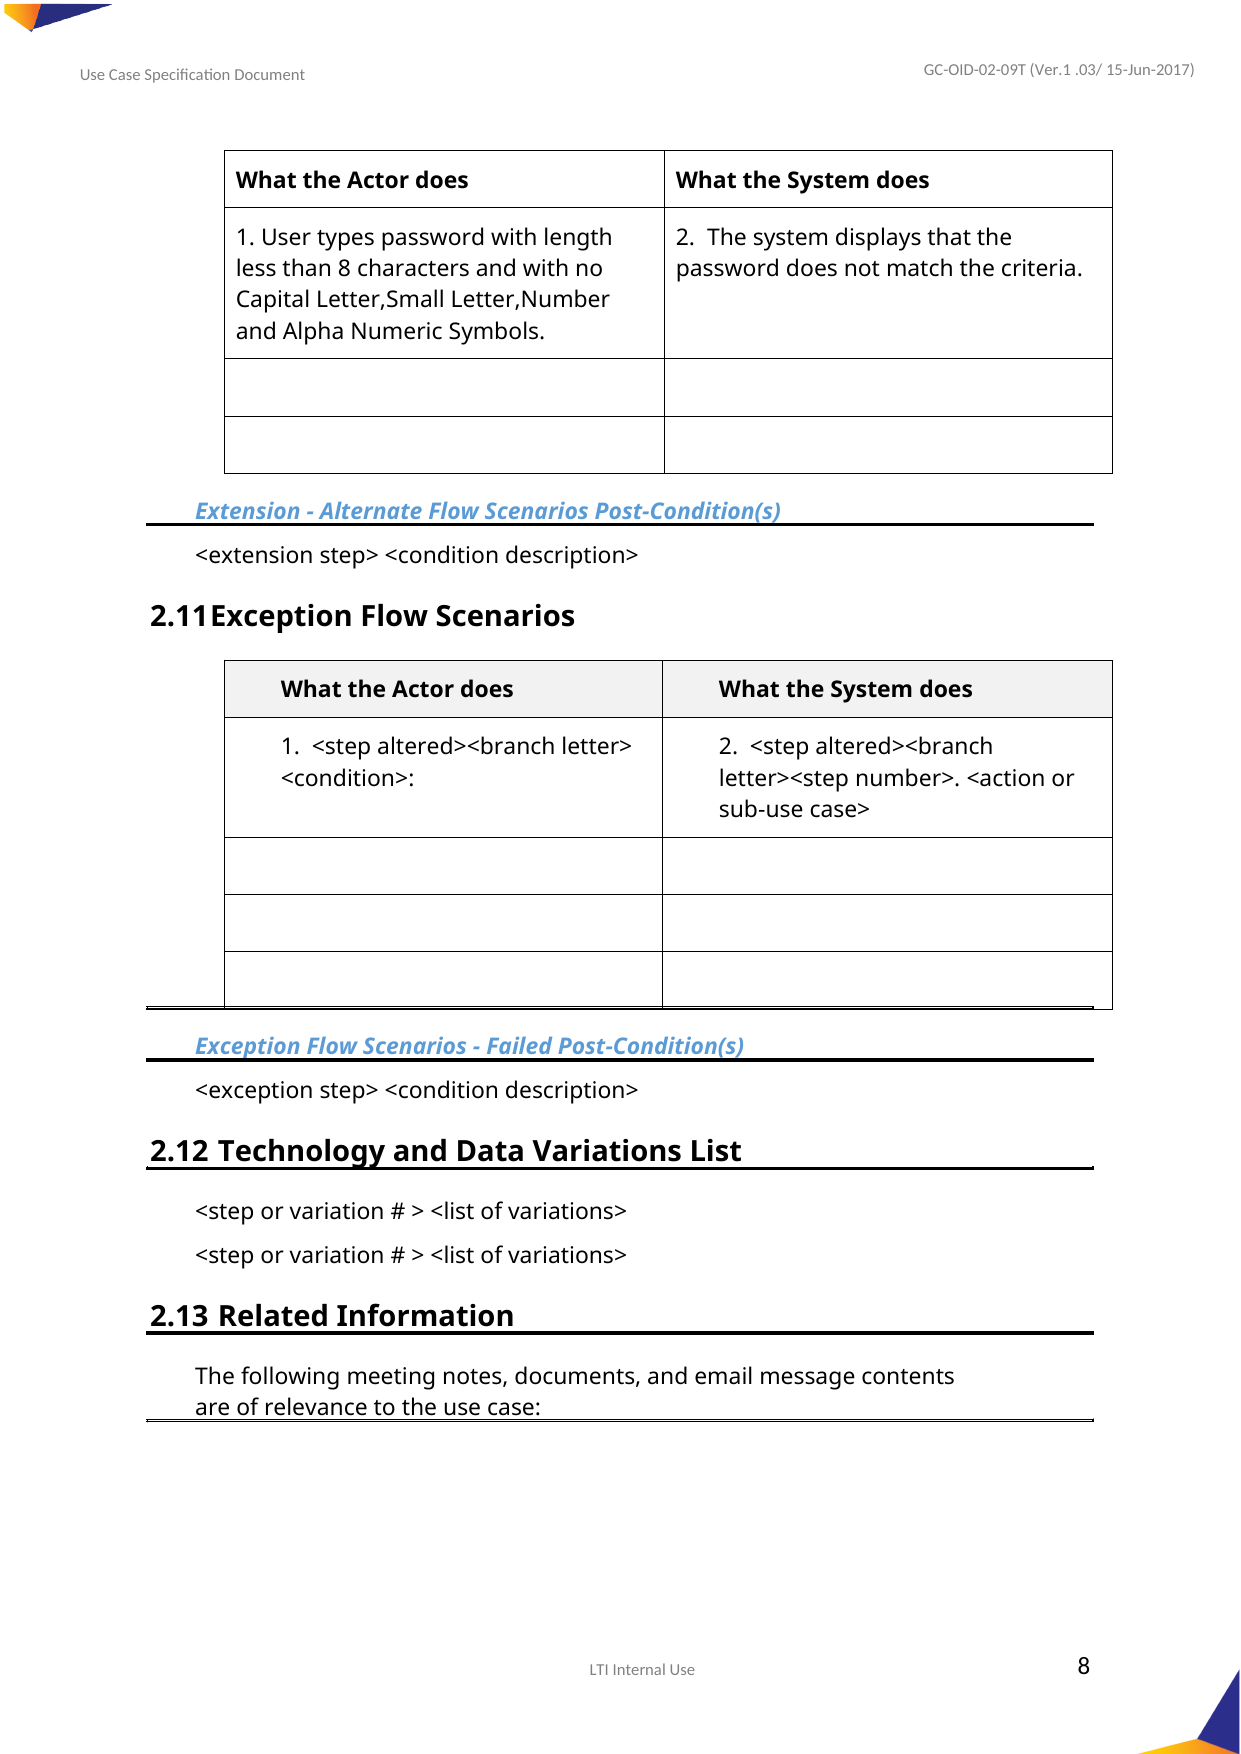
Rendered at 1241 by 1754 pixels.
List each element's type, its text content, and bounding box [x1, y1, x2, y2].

table_cell 1. User types password with length less than 8 characters and with no Capital Letter,Small Letter,Number and Alpha Numeric Symbols. [225, 208, 664, 358]
subtitle Technology and Data Variations List [150, 1130, 1090, 1167]
text The following meeting notes, documents, and email message contents are of relevance to the use case: [195, 1360, 1090, 1419]
table_cell [225, 895, 662, 951]
table_cell [225, 359, 664, 416]
table_cell 2. <step altered><branch letter><step number>. <action or sub-use case> [663, 718, 1112, 837]
table_cell [225, 838, 662, 894]
text <step or variation # > <list of variations> [195, 1195, 1090, 1226]
subtitle Exception Flow Scenarios [150, 595, 1090, 634]
table_cell [225, 952, 662, 1006]
table_cell [665, 359, 1112, 416]
table_header What the Actor does [225, 661, 662, 717]
picture [1134, 1670, 1241, 1754]
table_header What the Actor does [225, 151, 664, 207]
text <extension step> <condition description> [195, 538, 1090, 570]
table_cell [663, 952, 1112, 1008]
table_cell 1. <step altered><branch letter> <condition>: [225, 718, 662, 837]
subtitle Exception Flow Scenarios - Failed Post-Condition(s) [195, 1030, 1090, 1058]
subtitle Related Information [150, 1295, 1090, 1331]
subtitle Extension - Alternate Flow Scenarios Post-Condition(s) [195, 495, 1090, 523]
picture [4, 0, 113, 100]
text <exception step> <condition description> [195, 1074, 1090, 1105]
table_cell [663, 895, 1112, 951]
table_cell [225, 417, 664, 473]
text <step or variation # > <list of variations> [195, 1239, 1090, 1270]
table_cell 2. The system displays that the password does not match the criteria. [665, 208, 1112, 358]
table_header What the System does [665, 151, 1112, 207]
table_header What the System does [663, 661, 1112, 717]
table_cell [665, 417, 1112, 473]
table_cell [663, 838, 1112, 894]
